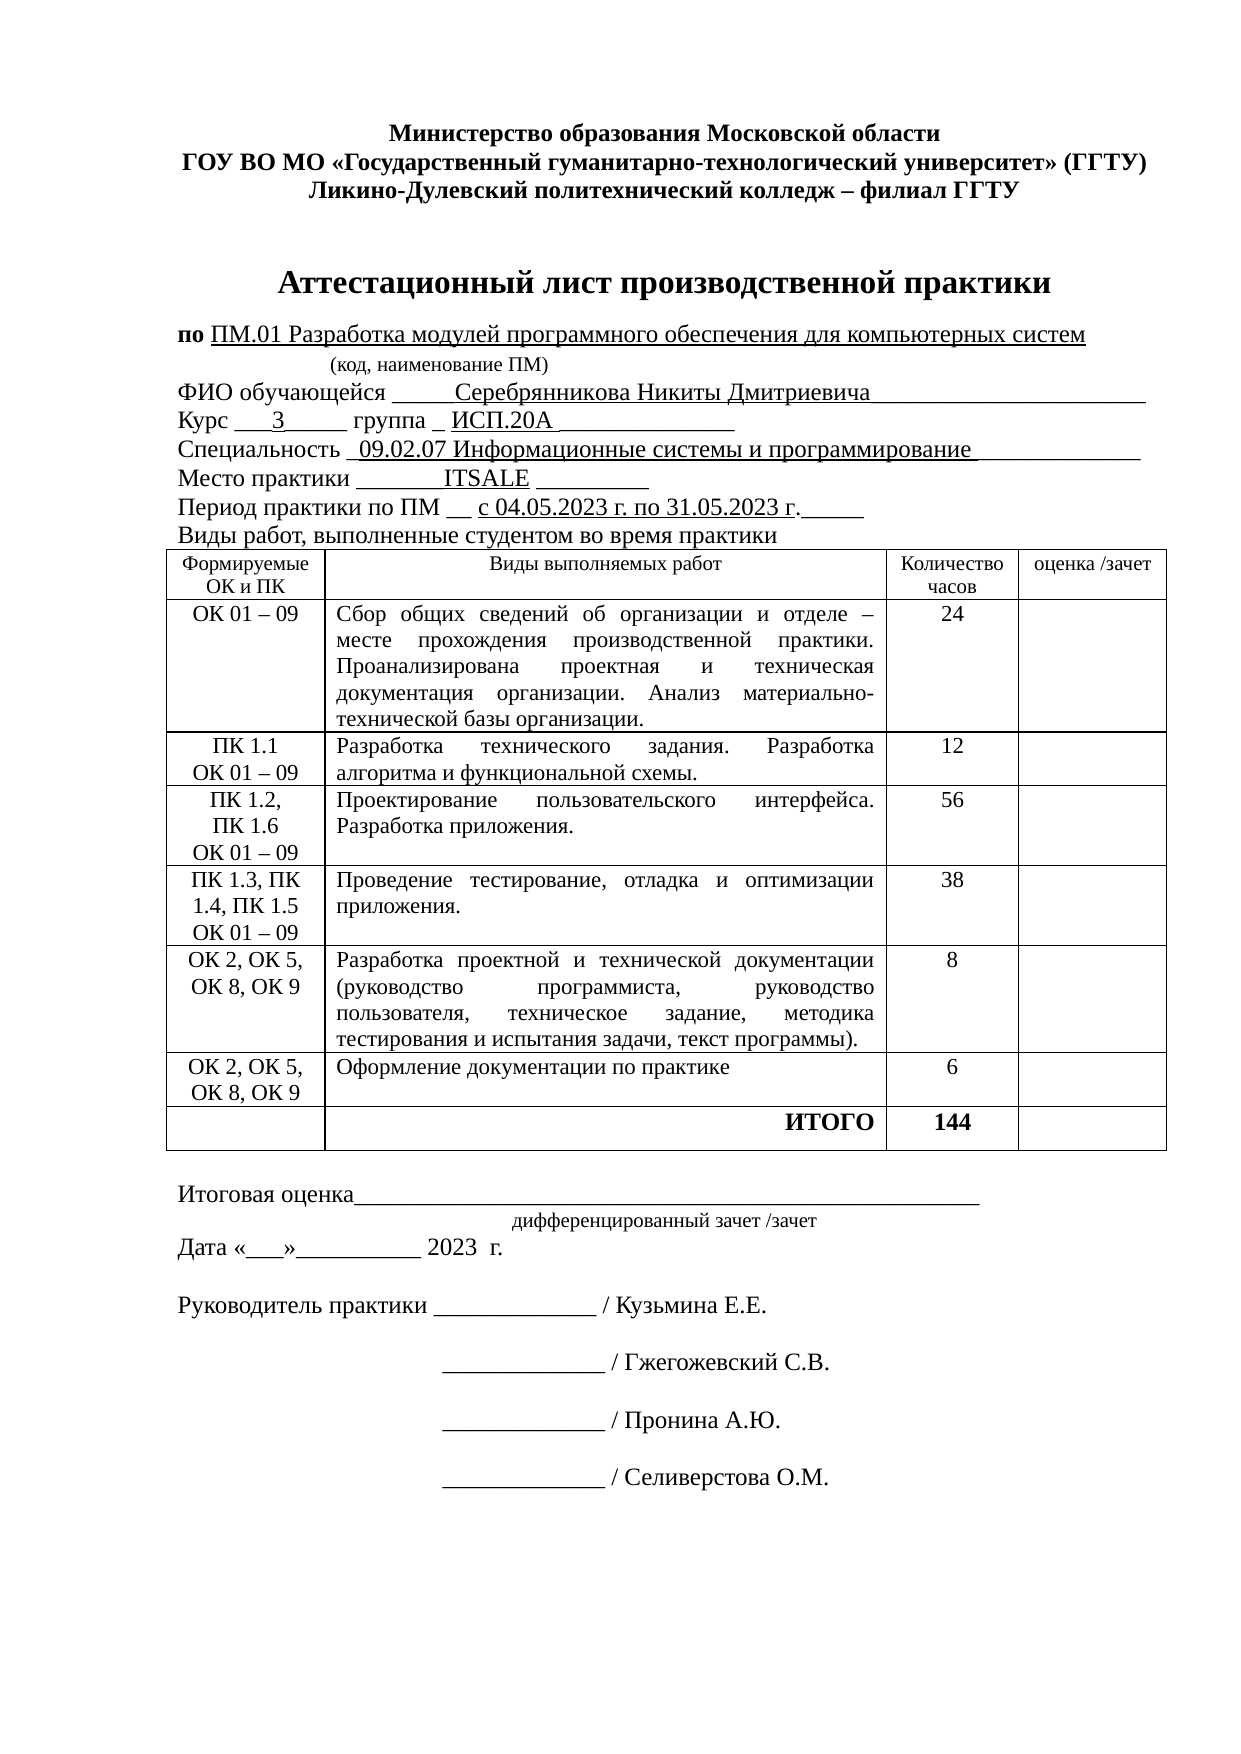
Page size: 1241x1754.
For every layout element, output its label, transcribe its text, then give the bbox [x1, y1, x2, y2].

table_header Виды выполняемых работ [326, 550, 886, 598]
table_cell 24 [887, 600, 1018, 731]
table_cell [1019, 1107, 1166, 1149]
table_cell ПК 1.3, ПК 1.4, ПК 1.5 ОК 01 – 09 [167, 866, 324, 945]
text Курс ___3_____ группа _ ИСП.20А ______________ [177, 406, 1152, 434]
text _____________ / Гжегожевский С.В. [398, 1347, 1152, 1376]
table_cell ПК 1.2, ПК 1.6 ОК 01 – 09 [167, 786, 324, 865]
text Период практики по ПМ __ с 04.05.2023 г. по 31.05.2023 г._____ [177, 492, 1152, 521]
table_cell ИТОГО [326, 1107, 886, 1149]
text Виды работ, выполненные студентом во время практики [177, 521, 1152, 549]
table_cell Сбор общих сведений об организации и отделе – месте прохождения производственной практики. Проанализирована проектная и техническая документация организации. Анализ материально-технической базы организации. [326, 600, 886, 731]
table_cell [1019, 600, 1166, 731]
text Место практики _______ITSALE _________ [177, 463, 1152, 492]
text ГОУ ВО МО «Государственный гуманитарно-технологический университет» (ГГТУ) [177, 147, 1152, 176]
table_cell [167, 1107, 324, 1149]
table_cell Разработка технического задания. Разработка алгоритма и функциональной схемы. [326, 733, 886, 785]
table_cell [1019, 866, 1166, 945]
table_cell [1019, 733, 1166, 785]
table_cell ПК 1.1 ОК 01 – 09 [167, 733, 324, 785]
text Итоговая оценка__________________________________________________ [177, 1179, 1152, 1208]
text по ПМ.01 Разработка модулей программного обеспечения для компьютерных систем (код, наименование ПМ) [137, 319, 1167, 377]
table_cell ОК 2, ОК 5, ОК 8, ОК 9 [167, 946, 324, 1052]
table_cell 12 [887, 733, 1018, 785]
text Аттестационный лист производственной практики [177, 262, 1152, 300]
table_cell [1019, 786, 1166, 865]
table_header Количество часов [887, 550, 1018, 598]
text _____________ / Пронина А.Ю. [398, 1405, 1152, 1433]
text _____________ / Селиверстова О.М. [398, 1462, 1152, 1491]
text Ликино-Дулевский политехнический колледж – филиал ГГТУ [177, 176, 1152, 204]
table_cell [1019, 1053, 1166, 1106]
table_cell ОК 2, ОК 5, ОК 8, ОК 9 [167, 1053, 324, 1106]
table_header Формируемые ОК и ПК [167, 550, 324, 598]
table_cell 56 [887, 786, 1018, 865]
text Министерство образования Московской области [177, 118, 1152, 147]
table_header оценка /зачет [1019, 550, 1166, 598]
table_cell Оформление документации по практике [326, 1053, 886, 1106]
text Специальность _09.02.07 Информационные системы и программирование _____________ [177, 434, 1152, 463]
table_cell Разработка проектной и технической документации (руководство программиста, руководство пользователя, техническое задание, методика тестирования и испытания задачи, текст программы). [326, 946, 886, 1052]
table_cell 6 [887, 1053, 1018, 1106]
table_cell ОК 01 – 09 [167, 600, 324, 731]
table_cell 144 [887, 1107, 1018, 1149]
table_cell Проведение тестирование, отладка и оптимизации приложения. [326, 866, 886, 945]
table_cell [1019, 946, 1166, 1052]
text ФИО обучающейся _____Серебрянникова Никиты Дмитриевича______________________ [177, 377, 1152, 406]
text Руководитель практики _____________ / Кузьмина Е.Е. [177, 1290, 1152, 1318]
text Дата «___»__________ 2023 г. [177, 1232, 1152, 1261]
table_cell Проектирование пользовательского интерфейса. Разработка приложения. [326, 786, 886, 865]
text дифференцированный зачет /зачет [177, 1208, 1152, 1232]
table_cell 38 [887, 866, 1018, 945]
table_cell 8 [887, 946, 1018, 1052]
